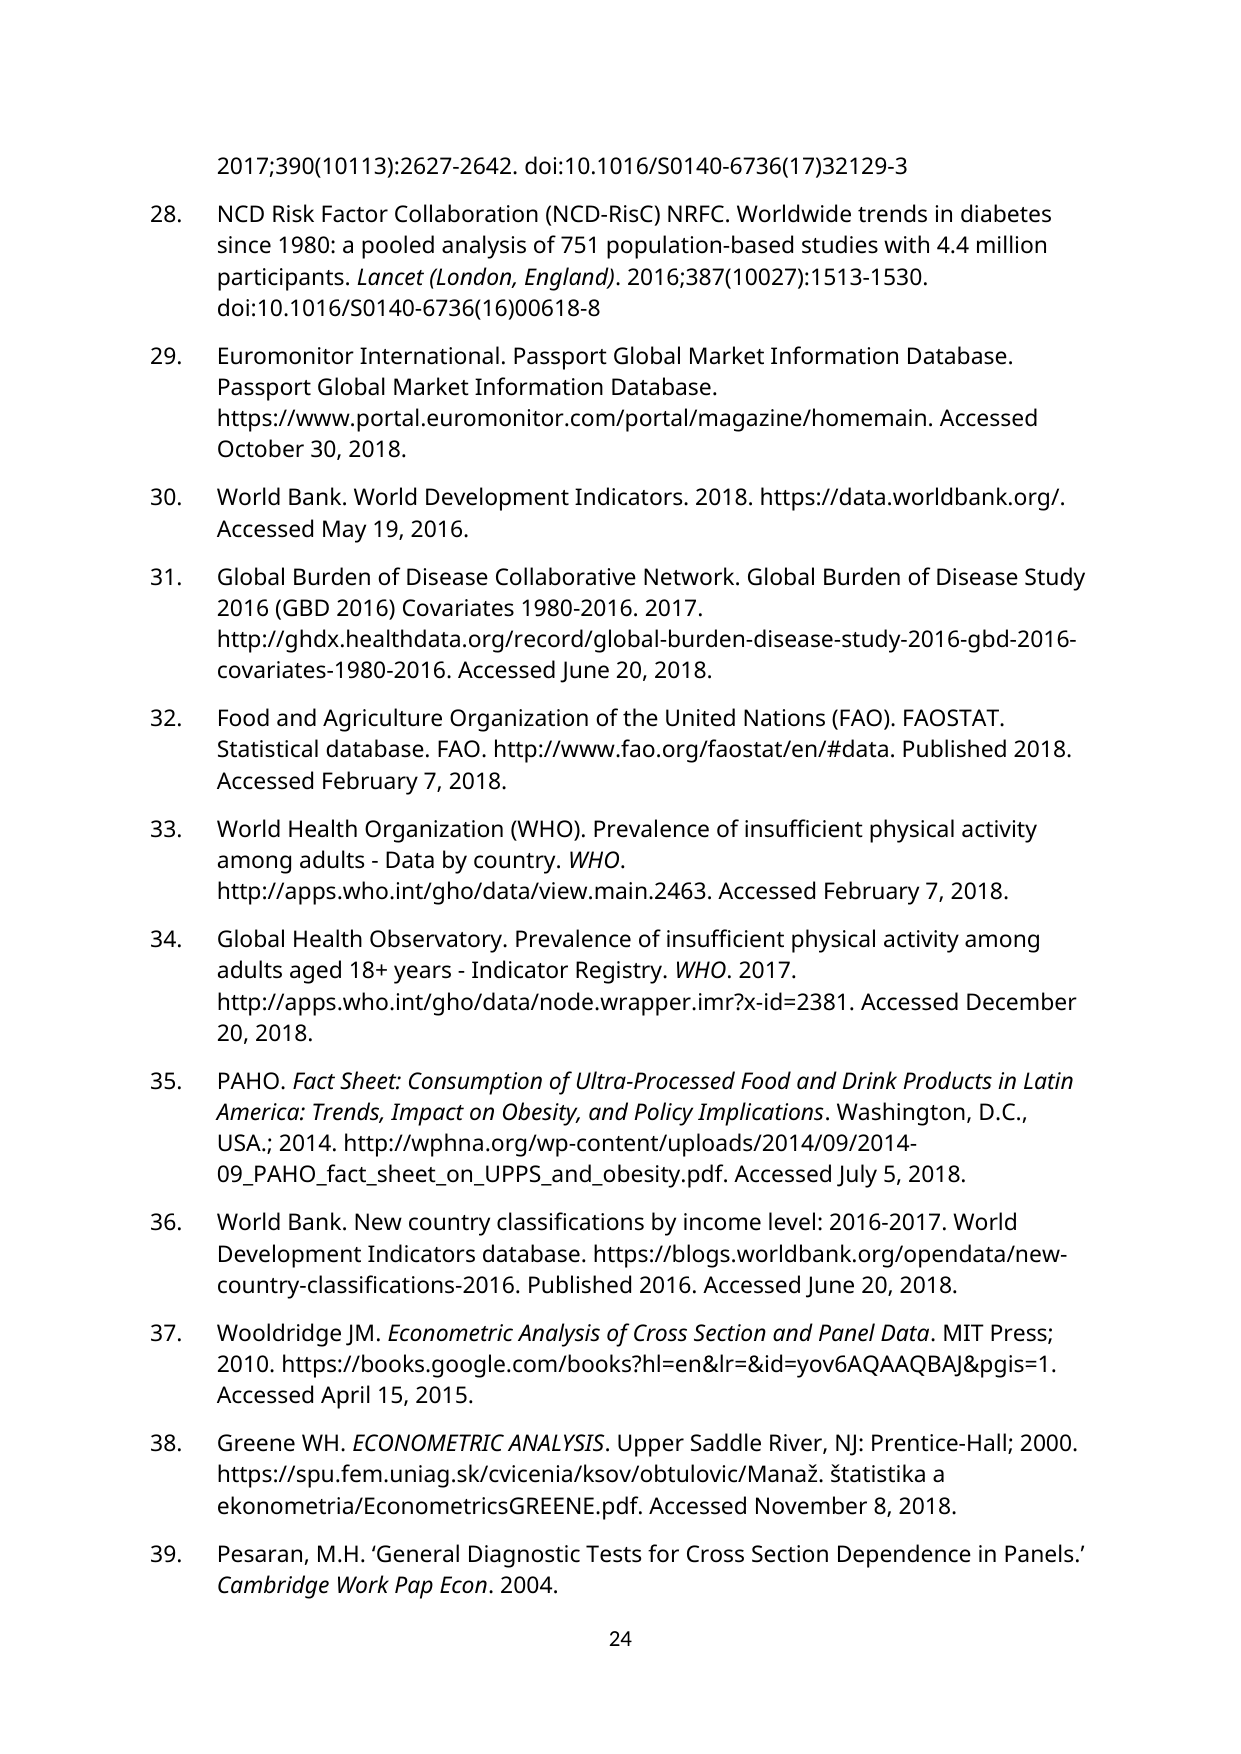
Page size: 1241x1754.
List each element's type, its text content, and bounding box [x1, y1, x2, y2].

text 28. NCD Risk Factor Collaboration (NCD-RisC) NRFC. Worldwide trends in diabetes since 1980: a pooled analysis of 751 population-based studies with 4.4 million participants. Lancet (London, England). 2016;387(10027):1513-1530. doi:10.1016/S0140-6736(16)00618-8 [150, 198, 1090, 323]
text 34. Global Health Observatory. Prevalence of insufficient physical activity among adults aged 18+ years - Indicator Registry. WHO. 2017. http://apps.who.int/gho/data/node.wrapper.imr?x-id=2381. Accessed December 20, 2018. [150, 923, 1090, 1048]
text 31. Global Burden of Disease Collaborative Network. Global Burden of Disease Study 2016 (GBD 2016) Covariates 1980-2016. 2017. http://ghdx.healthdata.org/record/global-burden-disease-study-2016-gbd-2016-covariates-1980-2016. Accessed June 20, 2018. [150, 560, 1090, 685]
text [150, 150, 1090, 181]
text 29. Euromonitor International. Passport Global Market Information Database. Passport Global Market Information Database. https://www.portal.euromonitor.com/portal/magazine/homemain. Accessed October 30, 2018. [150, 339, 1090, 464]
text 35. PAHO. Fact Sheet: Consumption of Ultra-Processed Food and Drink Products in Latin America: Trends, Impact on Obesity, and Policy Implications. Washington, D.C., USA.; 2014. http://wphna.org/wp-content/uploads/2014/09/2014-09_PAHO_fact_sheet_on_UPPS_and_obesity.pdf. Accessed July 5, 2018. [150, 1064, 1090, 1189]
text 36. World Bank. New country classifications by income level: 2016-2017. World Development Indicators database. https://blogs.worldbank.org/opendata/new-country-classifications-2016. Published 2016. Accessed June 20, 2018. [150, 1206, 1090, 1300]
text 30. World Bank. World Development Indicators. 2018. https://data.worldbank.org/. Accessed May 19, 2016. [150, 481, 1090, 544]
text 38. Greene WH. ECONOMETRIC ANALYSIS. Upper Saddle River, NJ: Prentice-Hall; 2000. https://spu.fem.uniag.sk/cvicenia/ksov/obtulovic/Manaž. štatistika a ekonometria/EconometricsGREENE.pdf. Accessed November 8, 2018. [150, 1427, 1090, 1521]
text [150, 1537, 1090, 1600]
text 37. Wooldridge JM. Econometric Analysis of Cross Section and Panel Data. MIT Press; 2010. https://books.google.com/books?hl=en&lr=&id=yov6AQAAQBAJ&pgis=1. Accessed April 15, 2015. [150, 1317, 1090, 1410]
text 33. World Health Organization (WHO). Prevalence of insufficient physical activity among adults - Data by country. WHO. http://apps.who.int/gho/data/view.main.2463. Accessed February 7, 2018. [150, 812, 1090, 906]
text 32. Food and Agriculture Organization of the United Nations (FAO). FAOSTAT. Statistical database. FAO. http://www.fao.org/faostat/en/#data. Published 2018. Accessed February 7, 2018. [150, 702, 1090, 796]
